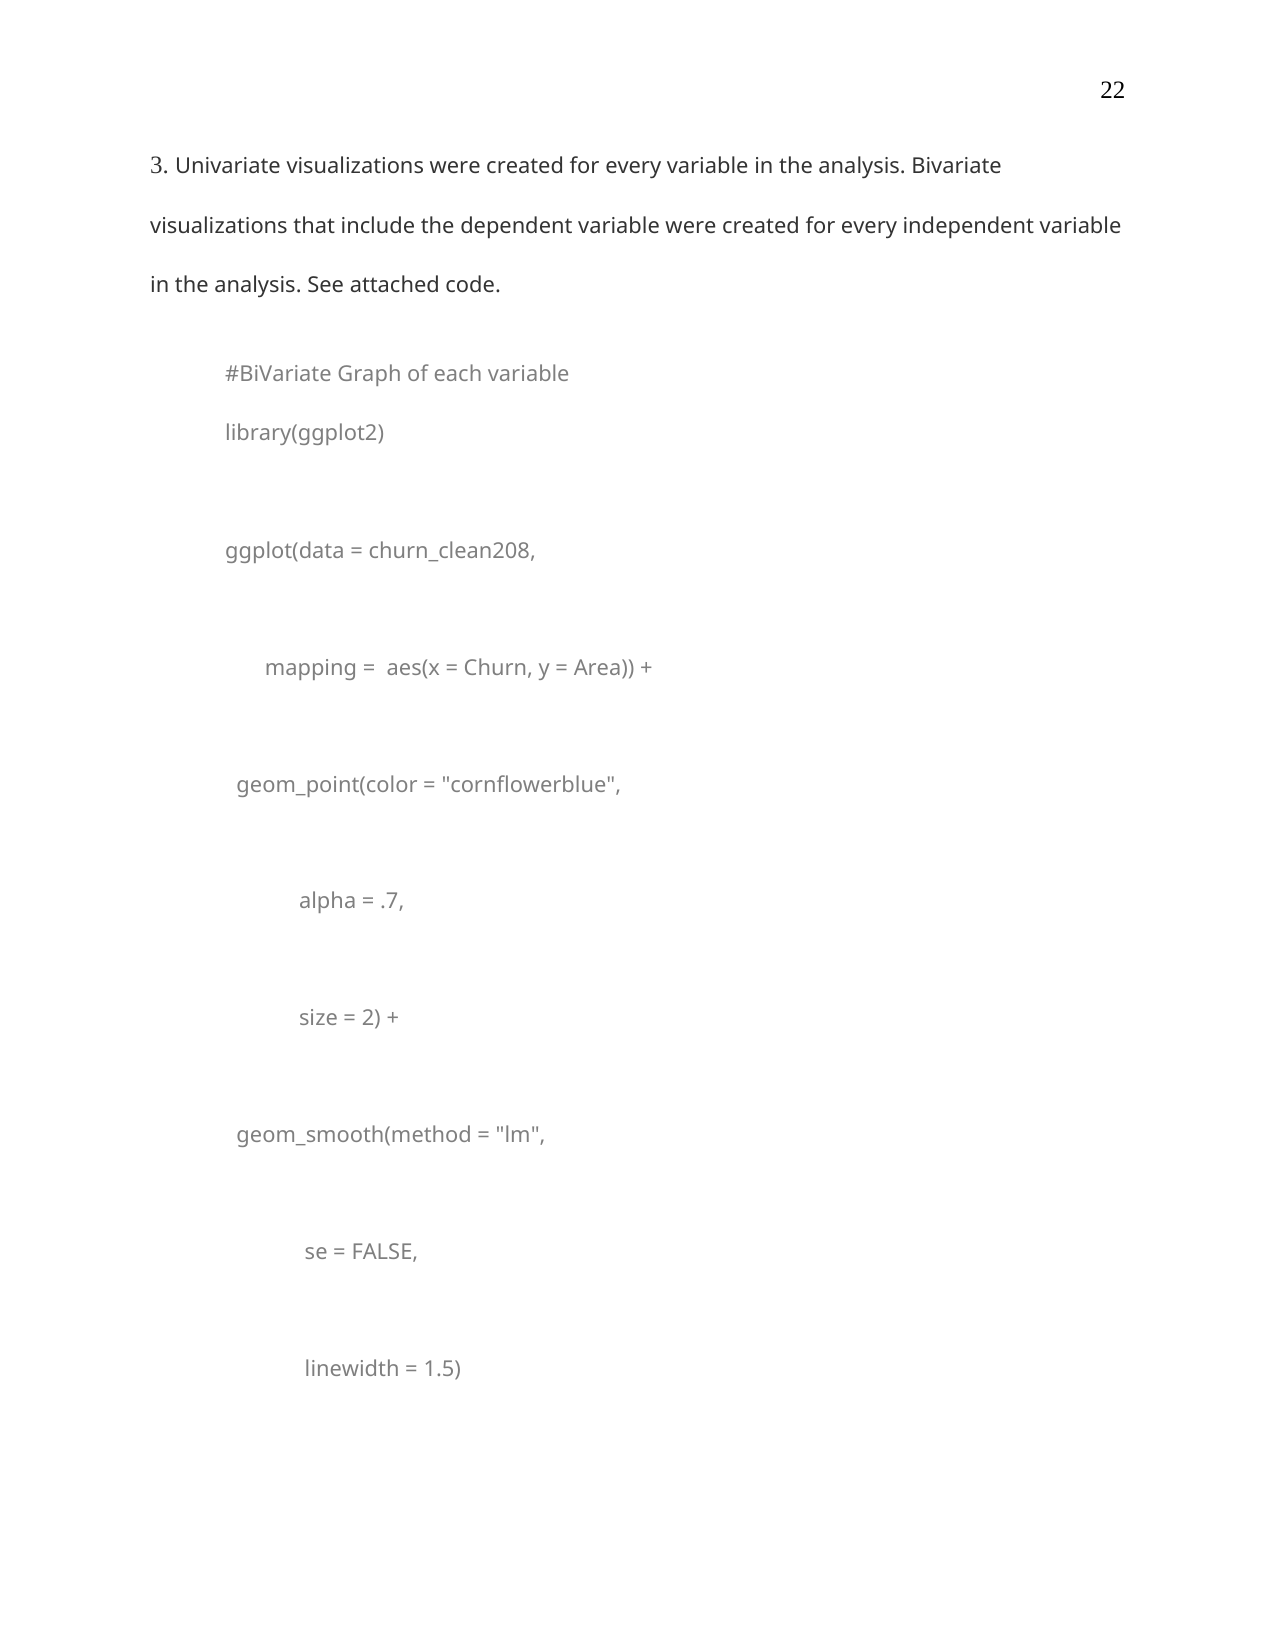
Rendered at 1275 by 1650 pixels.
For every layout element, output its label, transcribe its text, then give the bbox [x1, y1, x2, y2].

text #BiVariate Graph of each variable [225, 358, 1125, 388]
text geom_smooth(method = "lm", [225, 1119, 1125, 1149]
text linewidth = 1.5) [225, 1353, 1125, 1383]
text alpha = .7, [225, 885, 1125, 915]
text mapping = aes(x = Churn, y = Area)) + [225, 652, 1125, 681]
text 3. Univariate visualizations were created for every variable in the analysis. Bivariate visualizations that include the dependent variable were created for every independent variable in the analysis. See attached code. [150, 150, 1125, 299]
text geom_point(color = "cornflowerblue", [225, 768, 1125, 798]
text size = 2) + [225, 1002, 1125, 1032]
text ggplot(data = churn_clean208, [225, 535, 1125, 564]
text se = FALSE, [225, 1236, 1125, 1266]
text library(ggplot2) [225, 417, 1125, 447]
